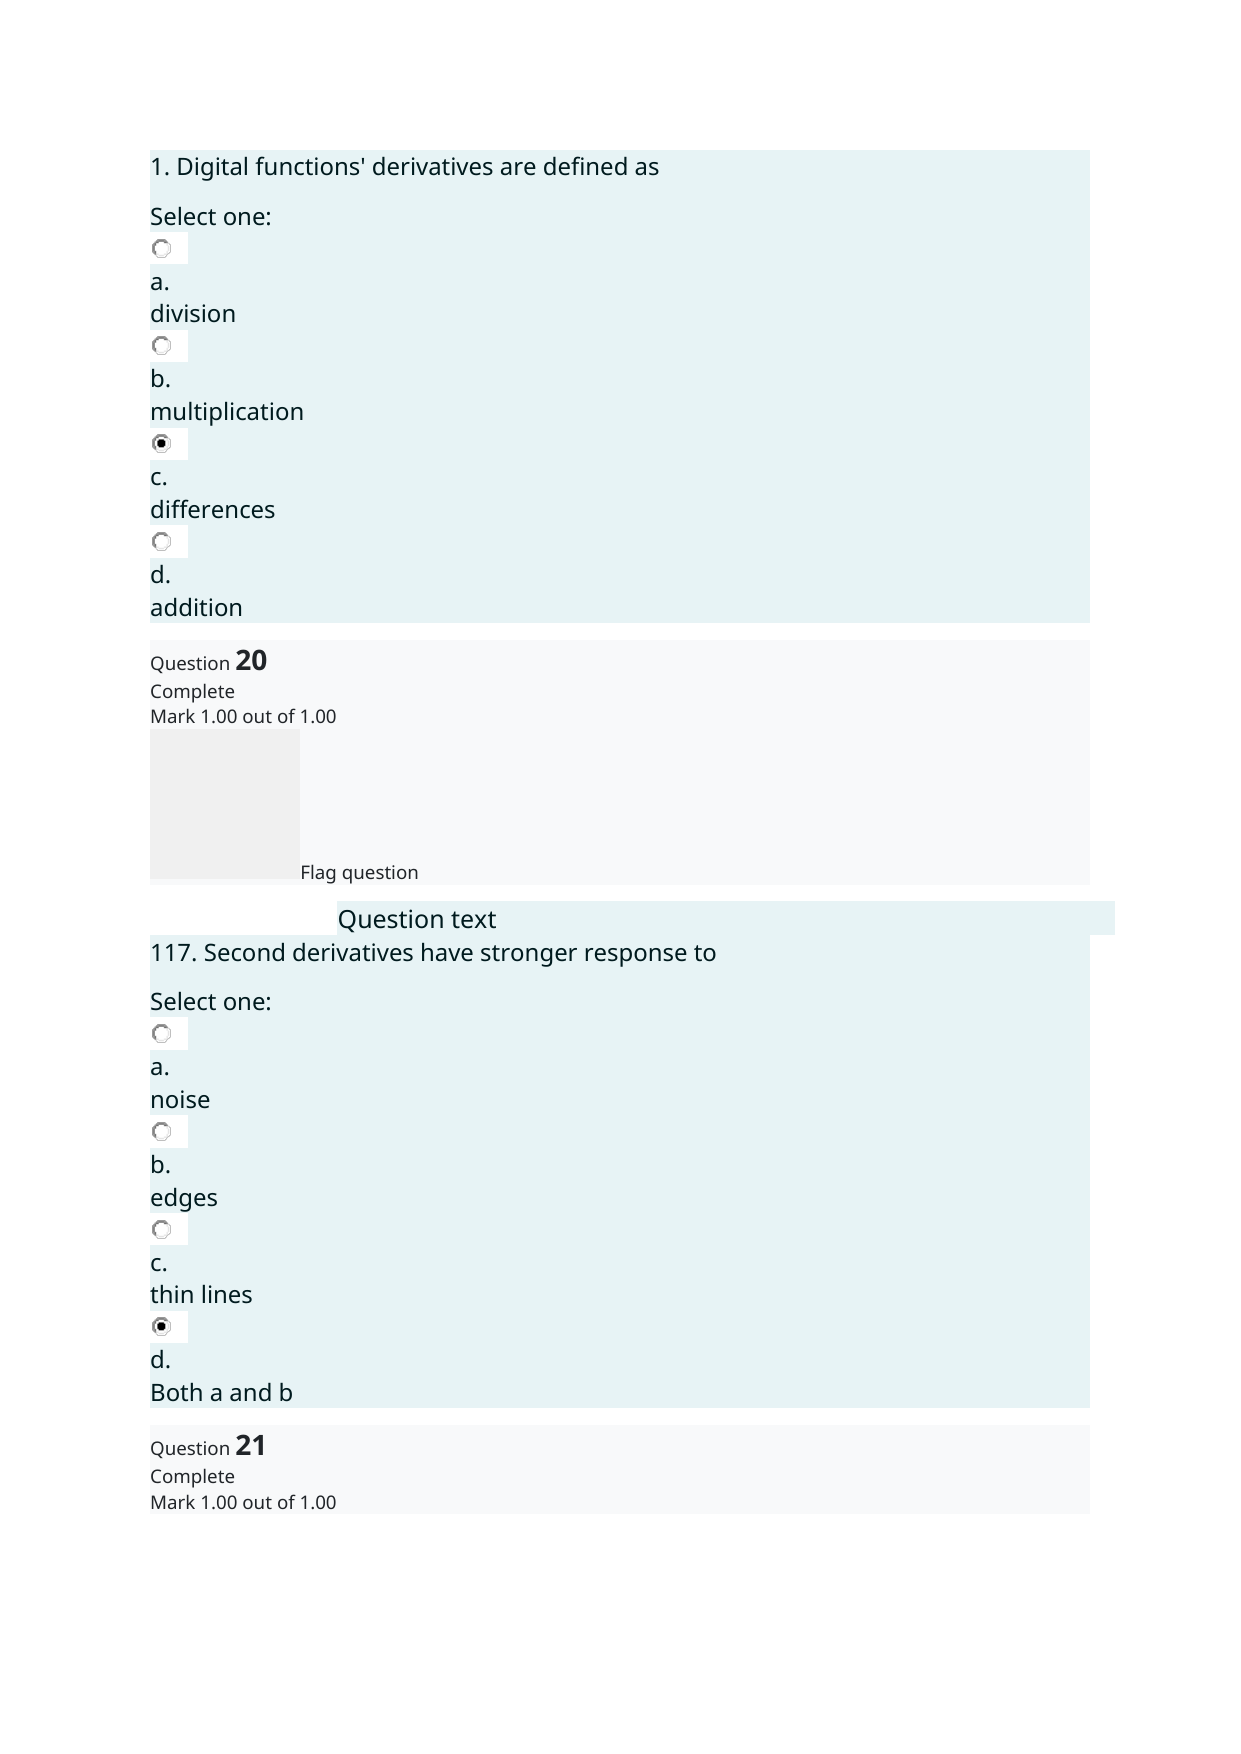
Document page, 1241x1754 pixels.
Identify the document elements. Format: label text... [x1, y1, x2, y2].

text a. [150, 264, 1090, 297]
text b. [150, 1148, 1090, 1180]
text c. [150, 460, 1090, 493]
text Select one: [150, 199, 1090, 232]
text Complete [150, 1463, 1090, 1489]
text Flag question [150, 729, 1090, 885]
text Both a and b [150, 1376, 1090, 1408]
text 1. Digital functions' derivatives are defined as [150, 150, 1090, 183]
text c. [150, 1246, 1090, 1278]
text a. [150, 1050, 1090, 1082]
text division [150, 297, 1090, 330]
text differences [150, 493, 1090, 525]
text noise [150, 1082, 1090, 1115]
text b. [150, 362, 1090, 395]
text multiplication [150, 395, 1090, 427]
text Question text [337, 901, 1115, 935]
text addition [150, 591, 1090, 623]
text Select one: [150, 985, 1090, 1017]
text thin lines [150, 1278, 1090, 1311]
text d. [150, 1343, 1090, 1376]
text Question 21 [150, 1425, 1090, 1463]
text d. [150, 558, 1090, 591]
text Question 20 [150, 640, 1090, 678]
text edges [150, 1180, 1090, 1213]
text 117. Second derivatives have stronger response to [150, 935, 1090, 968]
text Complete [150, 678, 1090, 704]
text Mark 1.00 out of 1.00 [150, 704, 1090, 729]
text Mark 1.00 out of 1.00 [150, 1489, 1090, 1514]
